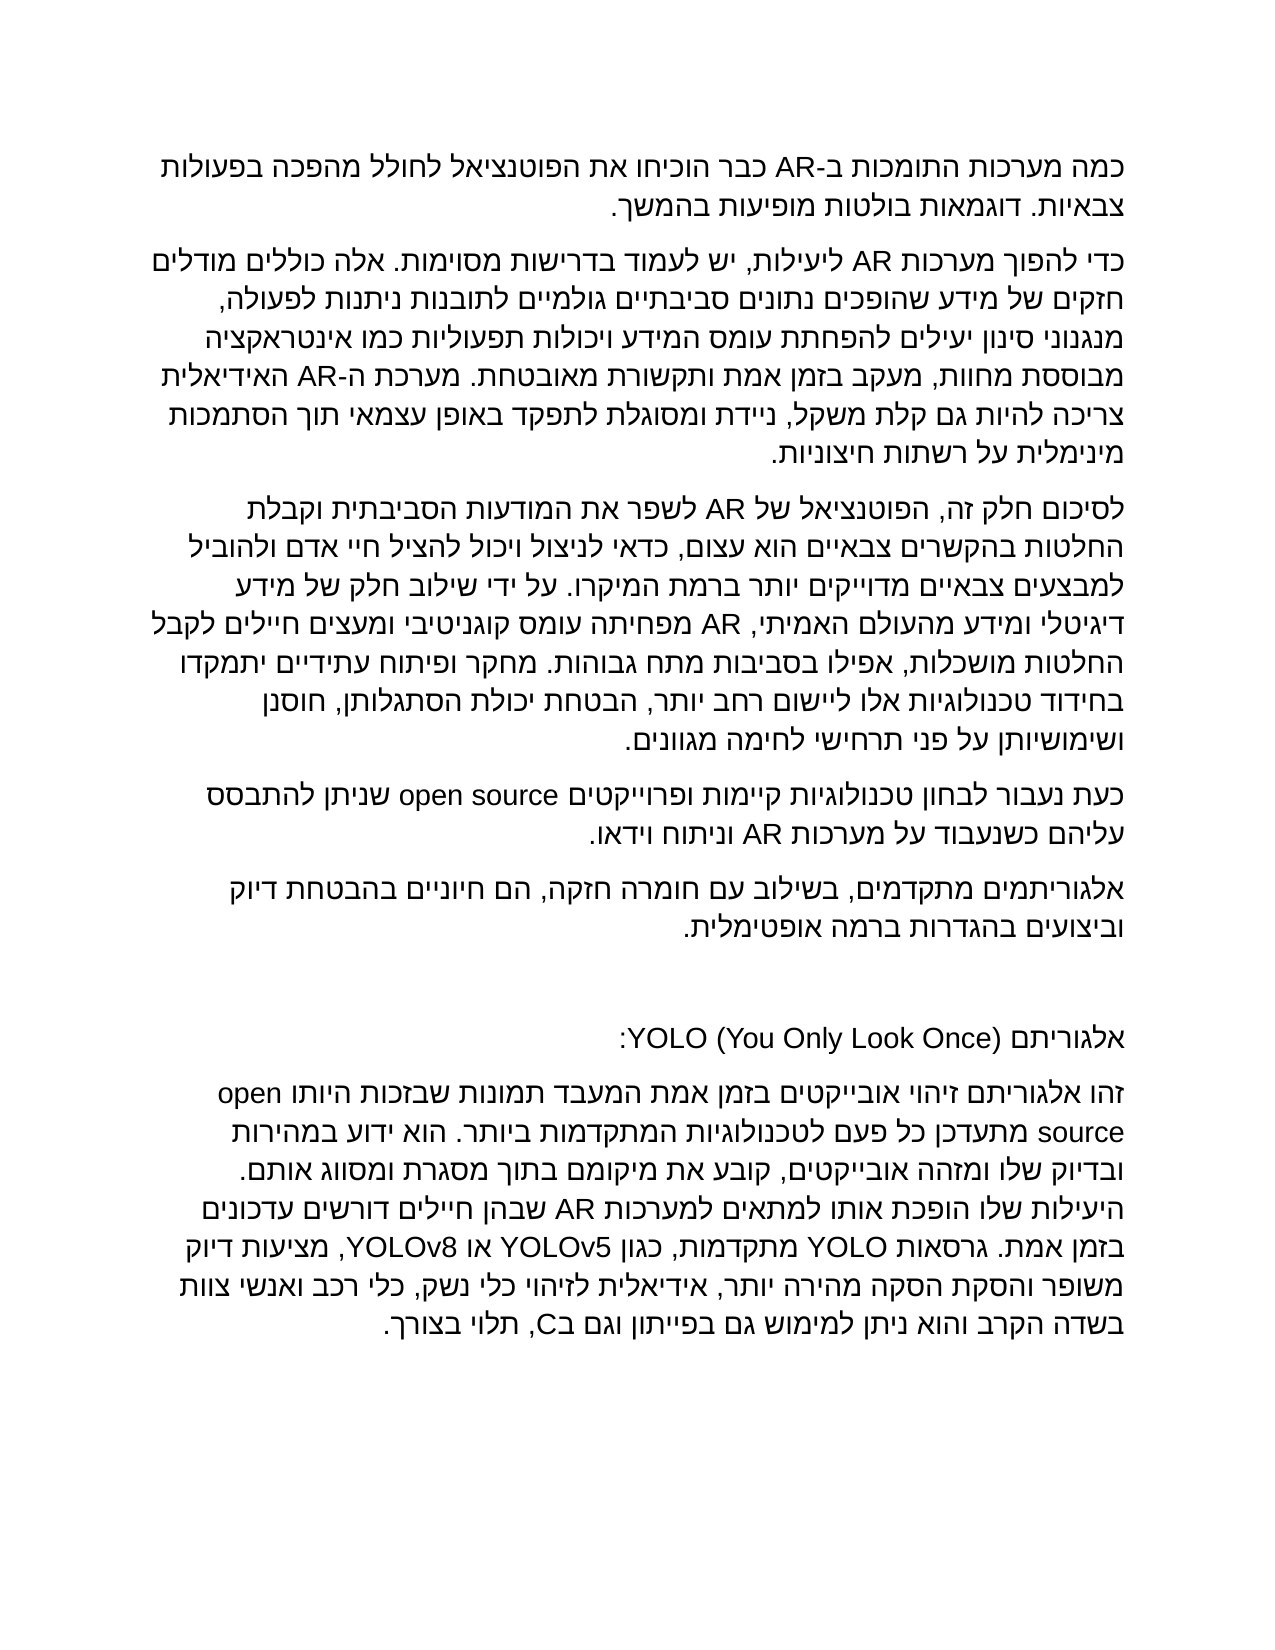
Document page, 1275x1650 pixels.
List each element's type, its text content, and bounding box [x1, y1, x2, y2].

text אלגוריתמים מתקדמים, בשילוב עם חומרה חזקה, הם חיוניים בהבטחת דיוק וביצועים בהגדרות ברמה אופטימלית. [150, 872, 1125, 944]
text כעת נעבור לבחון טכנולוגיות קיימות ופרוייקטים open source שניתן להתבסס עליהם כשנעבוד על מערכות AR וניתוח וידאו. [150, 778, 1125, 850]
text אלגוריתם YOLO (You Only Look Once): [150, 1021, 1125, 1054]
text לסיכום חלק זה, הפוטנציאל של AR לשפר את המודעות הסביבתית וקבלת החלטות בהקשרים צבאיים הוא עצום, כדאי לניצול ויכול להציל חיי אדם ולהוביל למבצעים צבאיים מדוייקים יותר ברמת המיקרו. על ידי שילוב חלק של מידע דיגיטלי ומידע מהעולם האמיתי, AR מפחיתה עומס קוגניטיבי ומעצים חיילים לקבל החלטות מושכלות, אפילו בסביבות מתח גבוהות. מחקר ופיתוח עתידיים יתמקדו בחידוד טכנולוגיות אלו ליישום רחב יותר, הבטחת יכולת הסתגלותן, חוסנן ושימושיותן על פני תרחישי לחימה מגוונים. [150, 492, 1125, 756]
text זהו אלגוריתם זיהוי אובייקטים בזמן אמת המעבד תמונות שבזכות היותו open source מתעדכן כל פעם לטכנולוגיות המתקדמות ביותר. הוא ידוע במהירות ובדיוק שלו ומזהה אובייקטים, קובע את מיקומם בתוך מסגרת ומסווג אותם. היעילות שלו הופכת אותו למתאים למערכות AR שבהן חיילים דורשים עדכונים בזמן אמת. גרסאות YOLO מתקדמות, כגון YOLOv5 או YOLOv8, מציעות דיוק משופר והסקת הסקה מהירה יותר, אידיאלית לזיהוי כלי נשק, כלי רכב ואנשי צוות בשדה הקרב והוא ניתן למימוש גם בפייתון וגם בC, תלוי בצורך. [150, 1076, 1125, 1341]
text כדי להפוך מערכות AR ליעילות, יש לעמוד בדרישות מסוימות. אלה כוללים מודלים חזקים של מידע שהופכים נתונים סביבתיים גולמיים לתובנות ניתנות לפעולה, מנגנוני סינון יעילים להפחתת עומס המידע ויכולות תפעוליות כמו אינטראקציה מבוססת מחוות, מעקב בזמן אמת ותקשורת מאובטחת. מערכת ה-AR האידיאלית צריכה להיות גם קלת משקל, ניידת ומסוגלת לתפקד באופן עצמאי תוך הסתמכות מינימלית על רשתות חיצוניות. [150, 244, 1125, 470]
text כמה מערכות התומכות ב-AR כבר הוכיחו את הפוטנציאל לחולל מהפכה בפעולות צבאיות. דוגמאות בולטות מופיעות בהמשך. [150, 150, 1125, 222]
